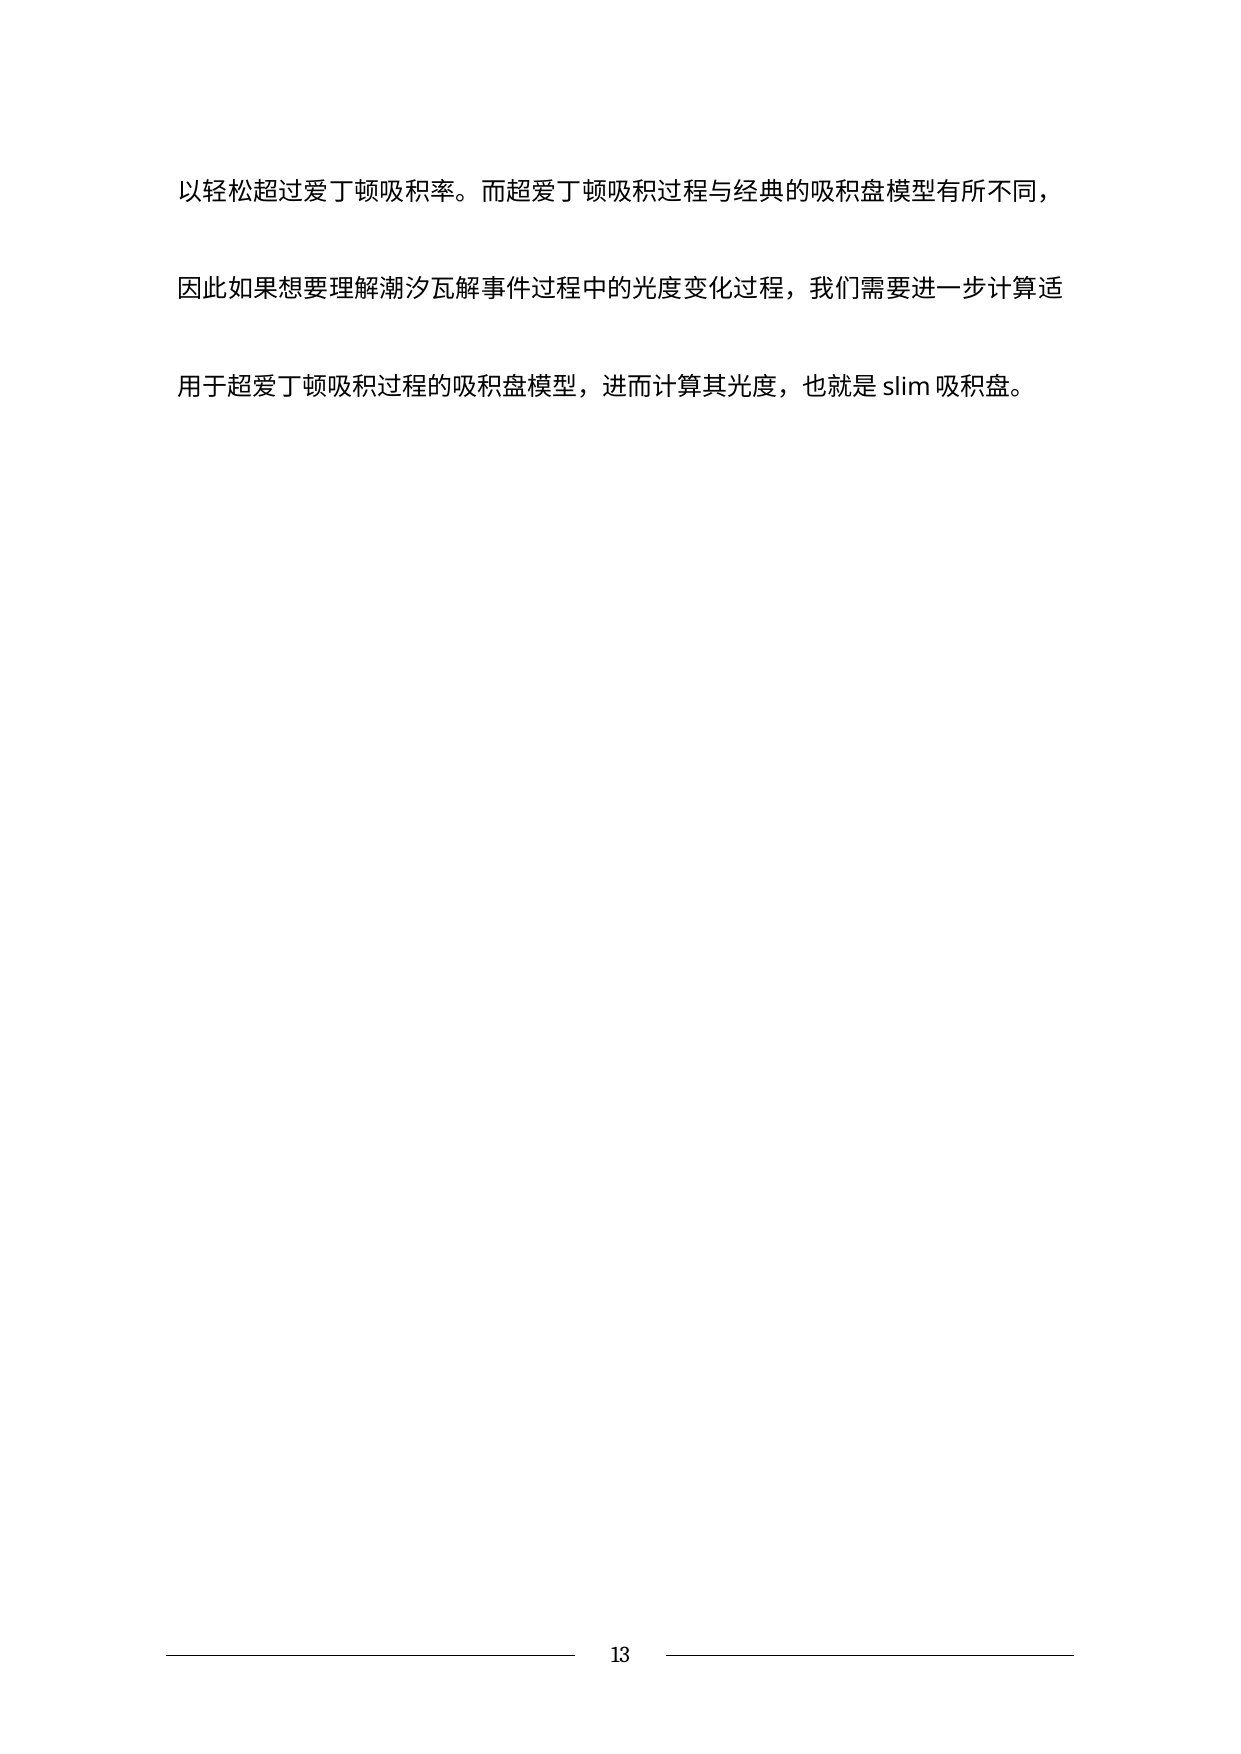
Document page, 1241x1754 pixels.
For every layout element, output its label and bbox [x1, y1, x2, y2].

text [177, 157, 1063, 417]
